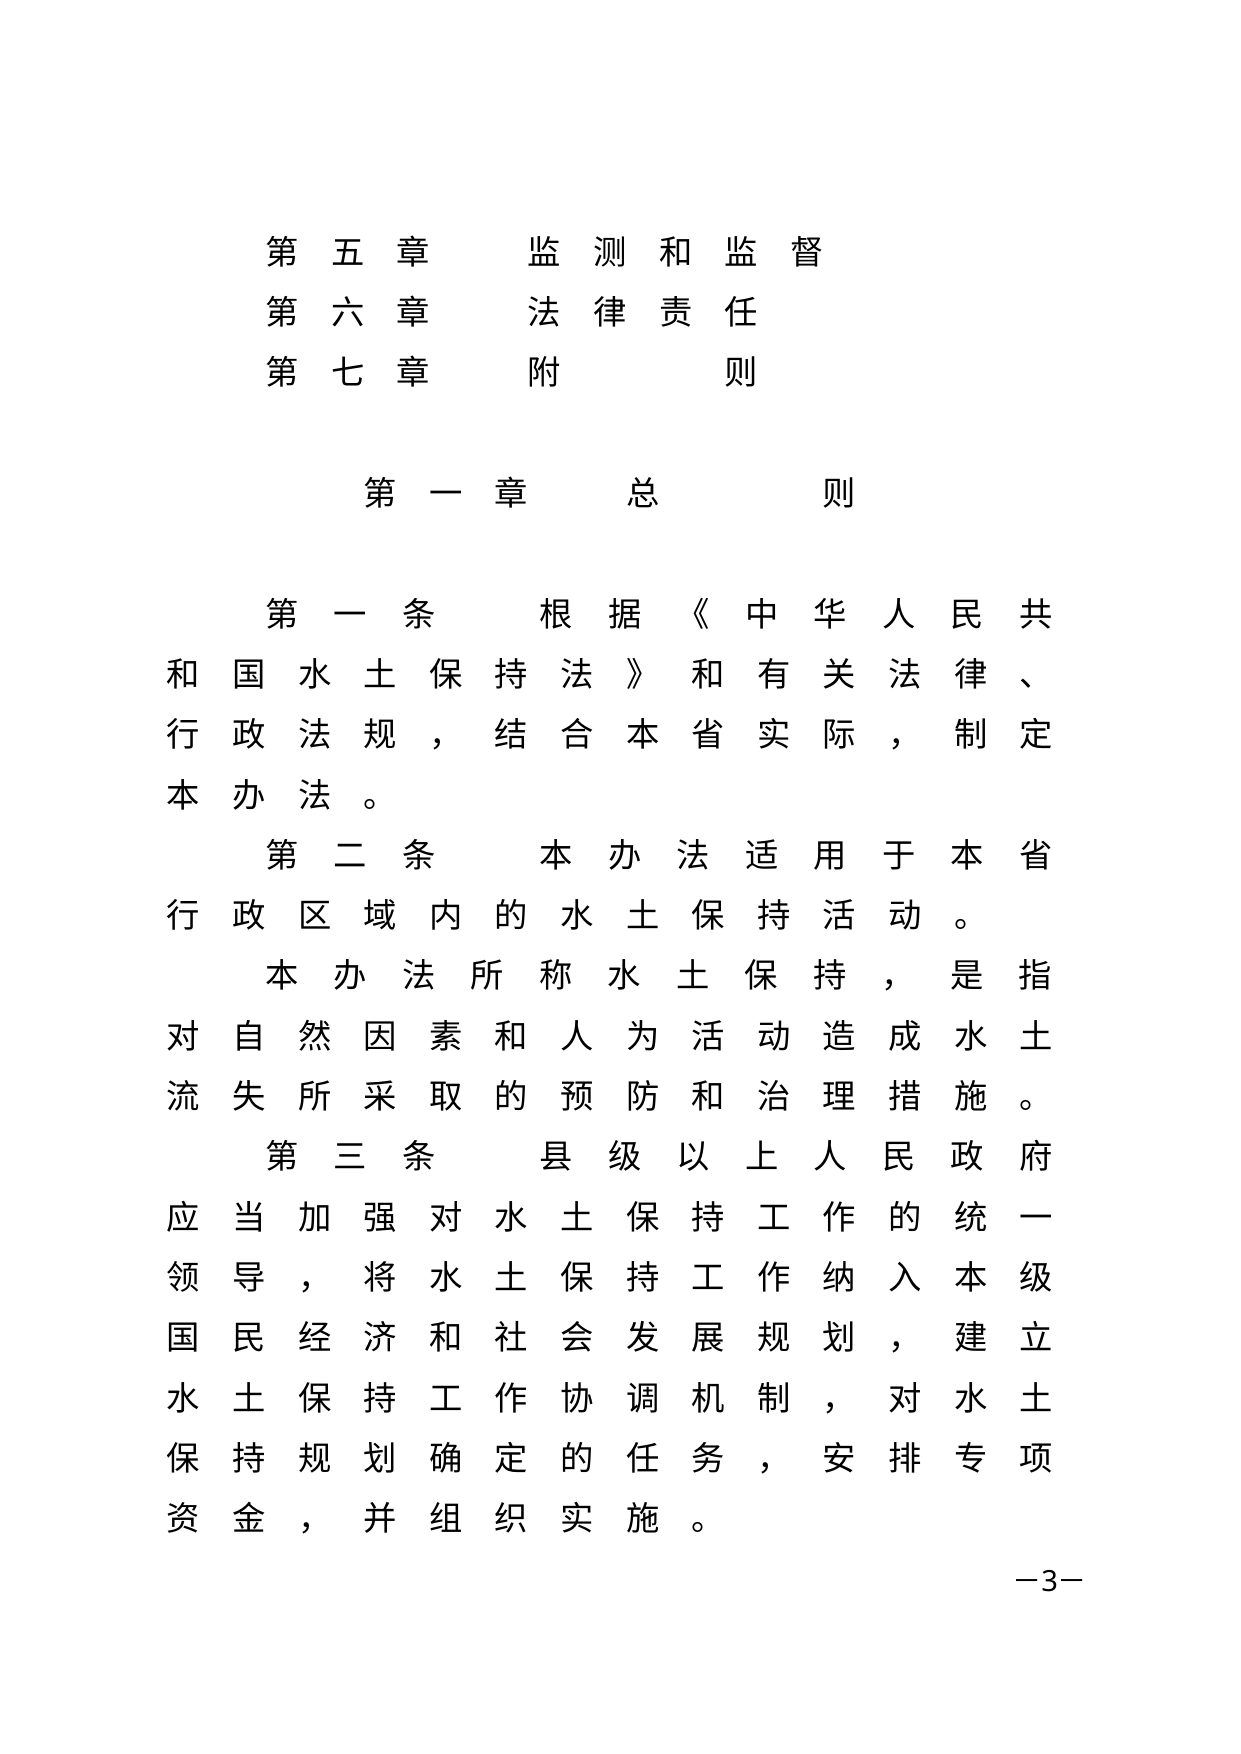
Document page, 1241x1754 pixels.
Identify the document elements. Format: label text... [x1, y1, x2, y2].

text 第三条 县级以上人民政府应当加强对水土保持工作的统一领导，将水土保持工作纳入本级国民经济和社会发展规划，建立水土保持工作协调机制，对水土保持规划确定的任务，安排专项资金，并组织实施。 [167, 1124, 1085, 1546]
text 第二条 本办法适用于本省行政区域内的水土保持活动。 [167, 823, 1085, 943]
text 第一章 总 则 [167, 461, 1085, 521]
text 第一条 根据《中华人民共和国水土保持法》和有关法律、行政法规，结合本省实际，制定本办法。 [167, 581, 1085, 823]
text 本办法所称水土保持，是指对自然因素和人为活动造成水土流失所采取的预防和治理措施。 [167, 943, 1085, 1124]
text 第七章 附 则 [232, 340, 1085, 400]
text 第六章 法律责任 [232, 280, 1085, 340]
text 第五章 监测和监督 [232, 219, 1085, 280]
